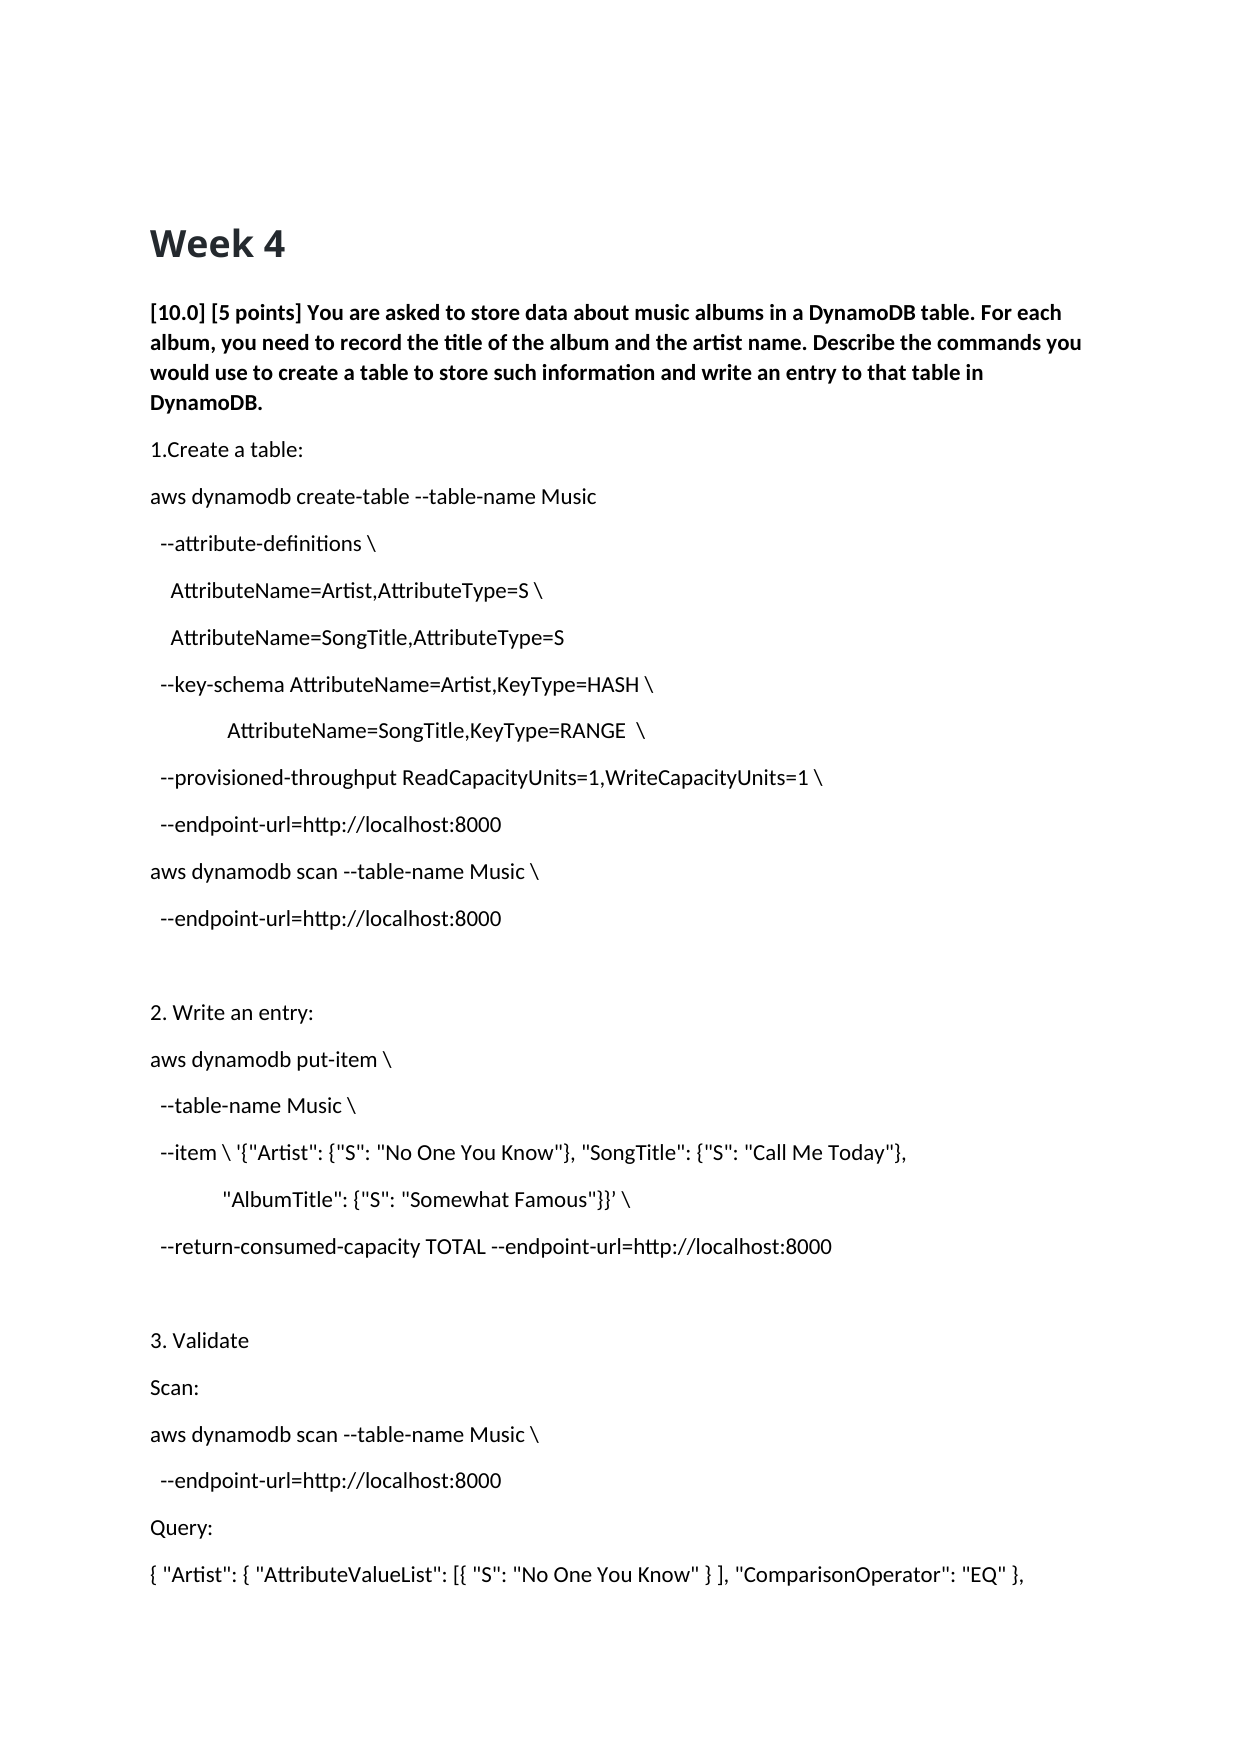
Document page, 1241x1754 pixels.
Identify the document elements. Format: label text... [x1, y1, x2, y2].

text aws dynamodb scan --table-name Music \ [150, 1420, 1090, 1448]
text Scan: [150, 1373, 1090, 1401]
text --provisioned-throughput ReadCapacityUnits=1,WriteCapacityUnits=1 \ [150, 763, 1090, 791]
text { "Artist": { "AttributeValueList": [{ "S": "No One You Know" } ], "ComparisonOperator": "EQ" }, [150, 1560, 1090, 1588]
text --attribute-definitions \ [150, 529, 1090, 557]
text --table-name Music \ [150, 1092, 1090, 1119]
text --item \ '{"Artist": {"S": "No One You Know"}, "SongTitle": {"S": "Call Me Today"}, [150, 1138, 1090, 1166]
text --endpoint-url=http://localhost:8000 [150, 1467, 1090, 1494]
text --endpoint-url=http://localhost:8000 [150, 810, 1090, 838]
text aws dynamodb scan --table-name Music \ [150, 857, 1090, 885]
text AttributeName=SongTitle,AttributeType=S [150, 623, 1090, 651]
text --endpoint-url=http://localhost:8000 [150, 904, 1090, 932]
text aws dynamodb create-table --table-name Music [150, 482, 1090, 510]
text "AlbumTitle": {"S": "Somewhat Famous"}}’ \ [150, 1185, 1090, 1213]
text 1.Create a table: [150, 435, 1090, 463]
text [10.0] [5 points] You are asked to store data about music albums in a DynamoDB table. For each album, you need to record the title of the album and the artist name. Describe the commands you would use to create a table to store such information and write an entry to that table in DynamoDB. [150, 298, 1090, 416]
text Week 4 [150, 218, 1090, 269]
text Query: [150, 1513, 1090, 1541]
text --key-schema AttributeName=Artist,KeyType=HASH \ [150, 670, 1090, 698]
text --return-consumed-capacity TOTAL --endpoint-url=http://localhost:8000 [150, 1232, 1090, 1260]
text 3. Validate [150, 1326, 1090, 1354]
text aws dynamodb put-item \ [150, 1045, 1090, 1073]
text AttributeName=Artist,AttributeType=S \ [150, 576, 1090, 604]
text 2. Write an entry: [150, 998, 1090, 1026]
text AttributeName=SongTitle,KeyType=RANGE \ [150, 717, 1090, 744]
